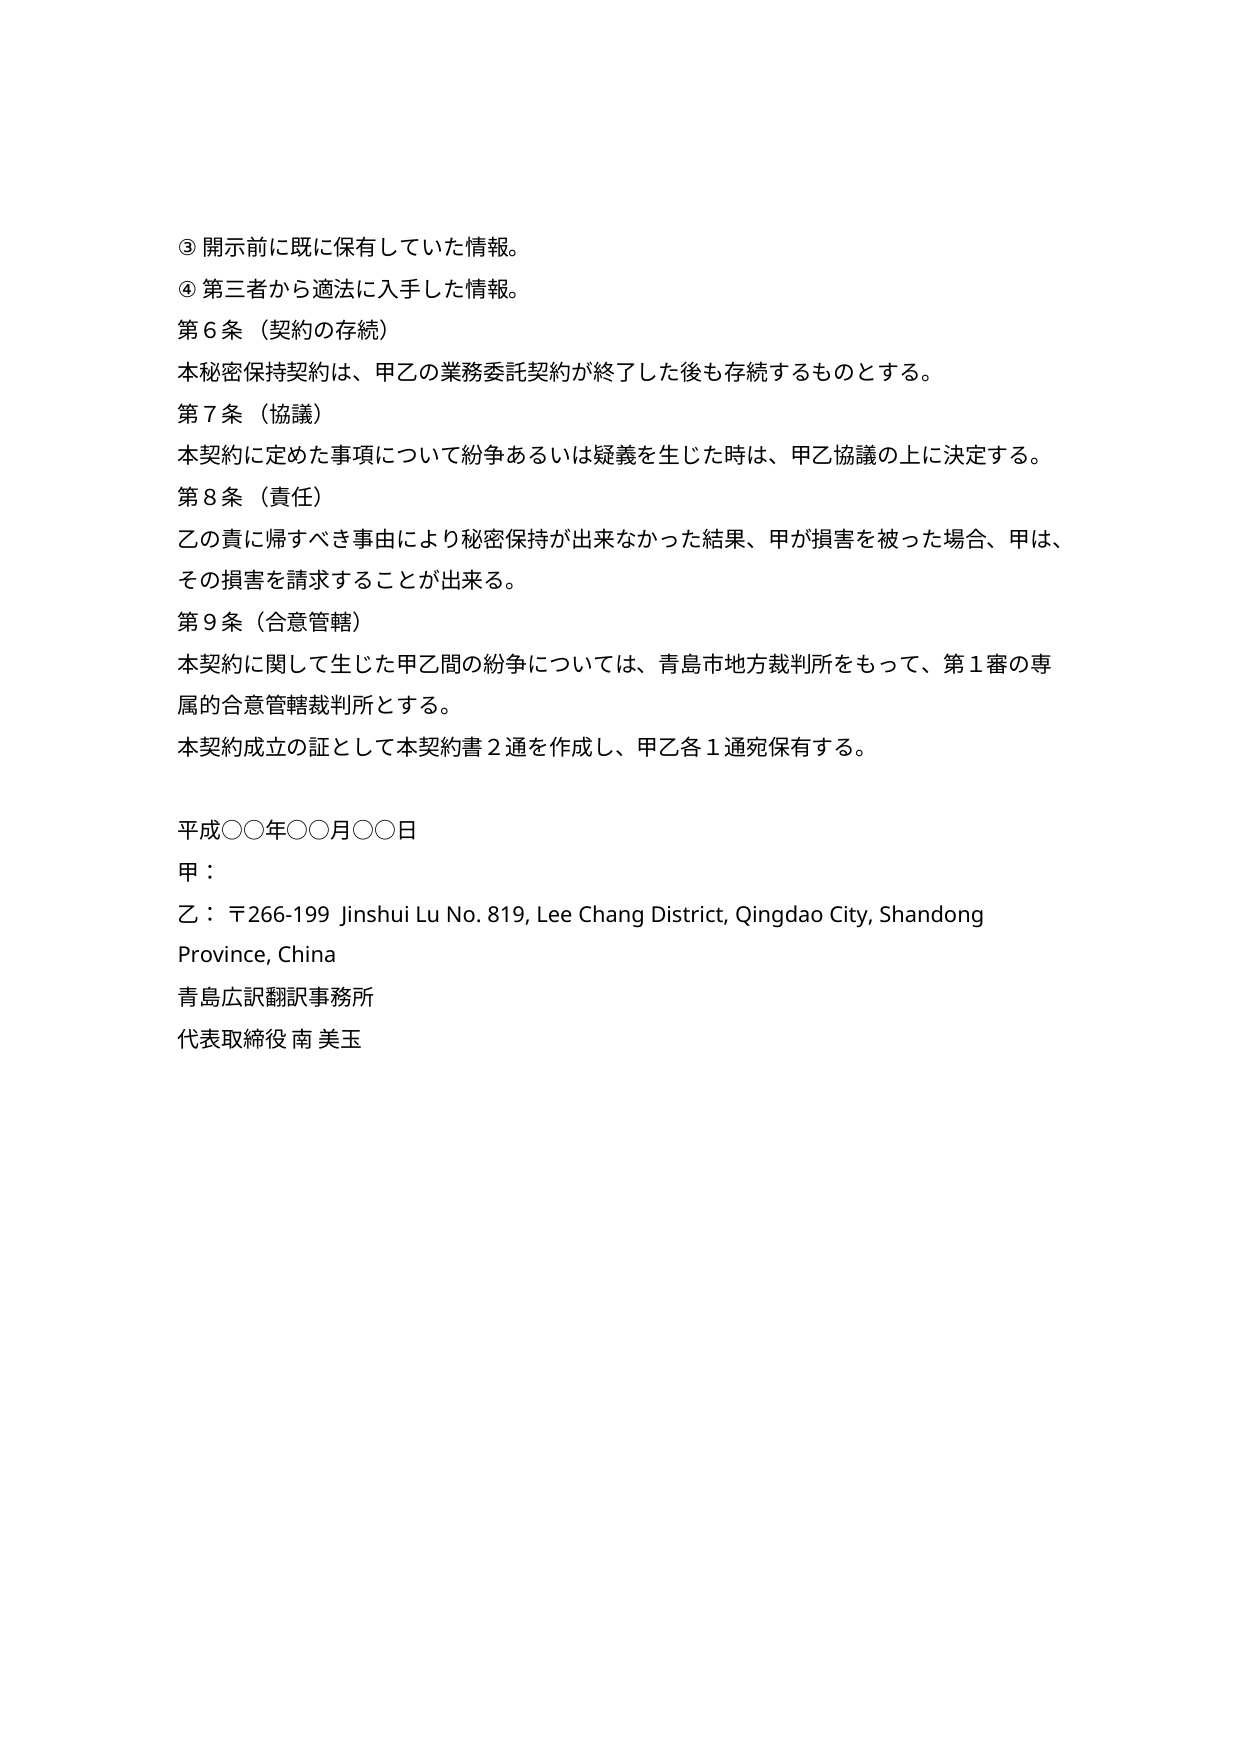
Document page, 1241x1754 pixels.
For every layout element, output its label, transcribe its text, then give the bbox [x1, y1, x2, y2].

text その損害を請求することが出来る。 [177, 558, 1063, 600]
text 第９条（合意管轄） [177, 600, 1063, 642]
text 本契約に関して生じた甲乙間の紛争については、青島市地方裁判所をもって、第１審の専属的合意管轄裁判所とする。 [177, 642, 1063, 725]
text 乙の責に帰すべき事由により秘密保持が出来なかった結果、甲が損害を被った場合、甲は、 [177, 517, 1063, 558]
text ④ 第三者から適法に入手した情報。 [177, 267, 1063, 308]
text 甲： [177, 850, 1063, 892]
text 本秘密保持契約は、甲乙の業務委託契約が終了した後も存続するものとする。 [177, 350, 1063, 392]
text 本契約成立の証として本契約書２通を作成し、甲乙各１通宛保有する。 [177, 725, 1063, 767]
text 平成○○年○○月○○日 [177, 808, 1063, 850]
text 第６条 （契約の存続） [177, 308, 1063, 350]
text 本契約に定めた事項について紛争あるいは疑義を生じた時は、甲乙協議の上に決定する。 [177, 433, 1063, 475]
text 第７条 （協議） [177, 392, 1063, 433]
text 青島広訳翻訳事務所 [177, 975, 1063, 1017]
text 乙： 〒266-199 Jinshui Lu No. 819, Lee Chang District, Qingdao City, Shandong Province, China [177, 892, 1063, 975]
text 代表取締役 南 美玉 [177, 1017, 1063, 1058]
text 第８条 （責任） [177, 475, 1063, 517]
text ③ 開示前に既に保有していた情報。 [177, 225, 1063, 267]
